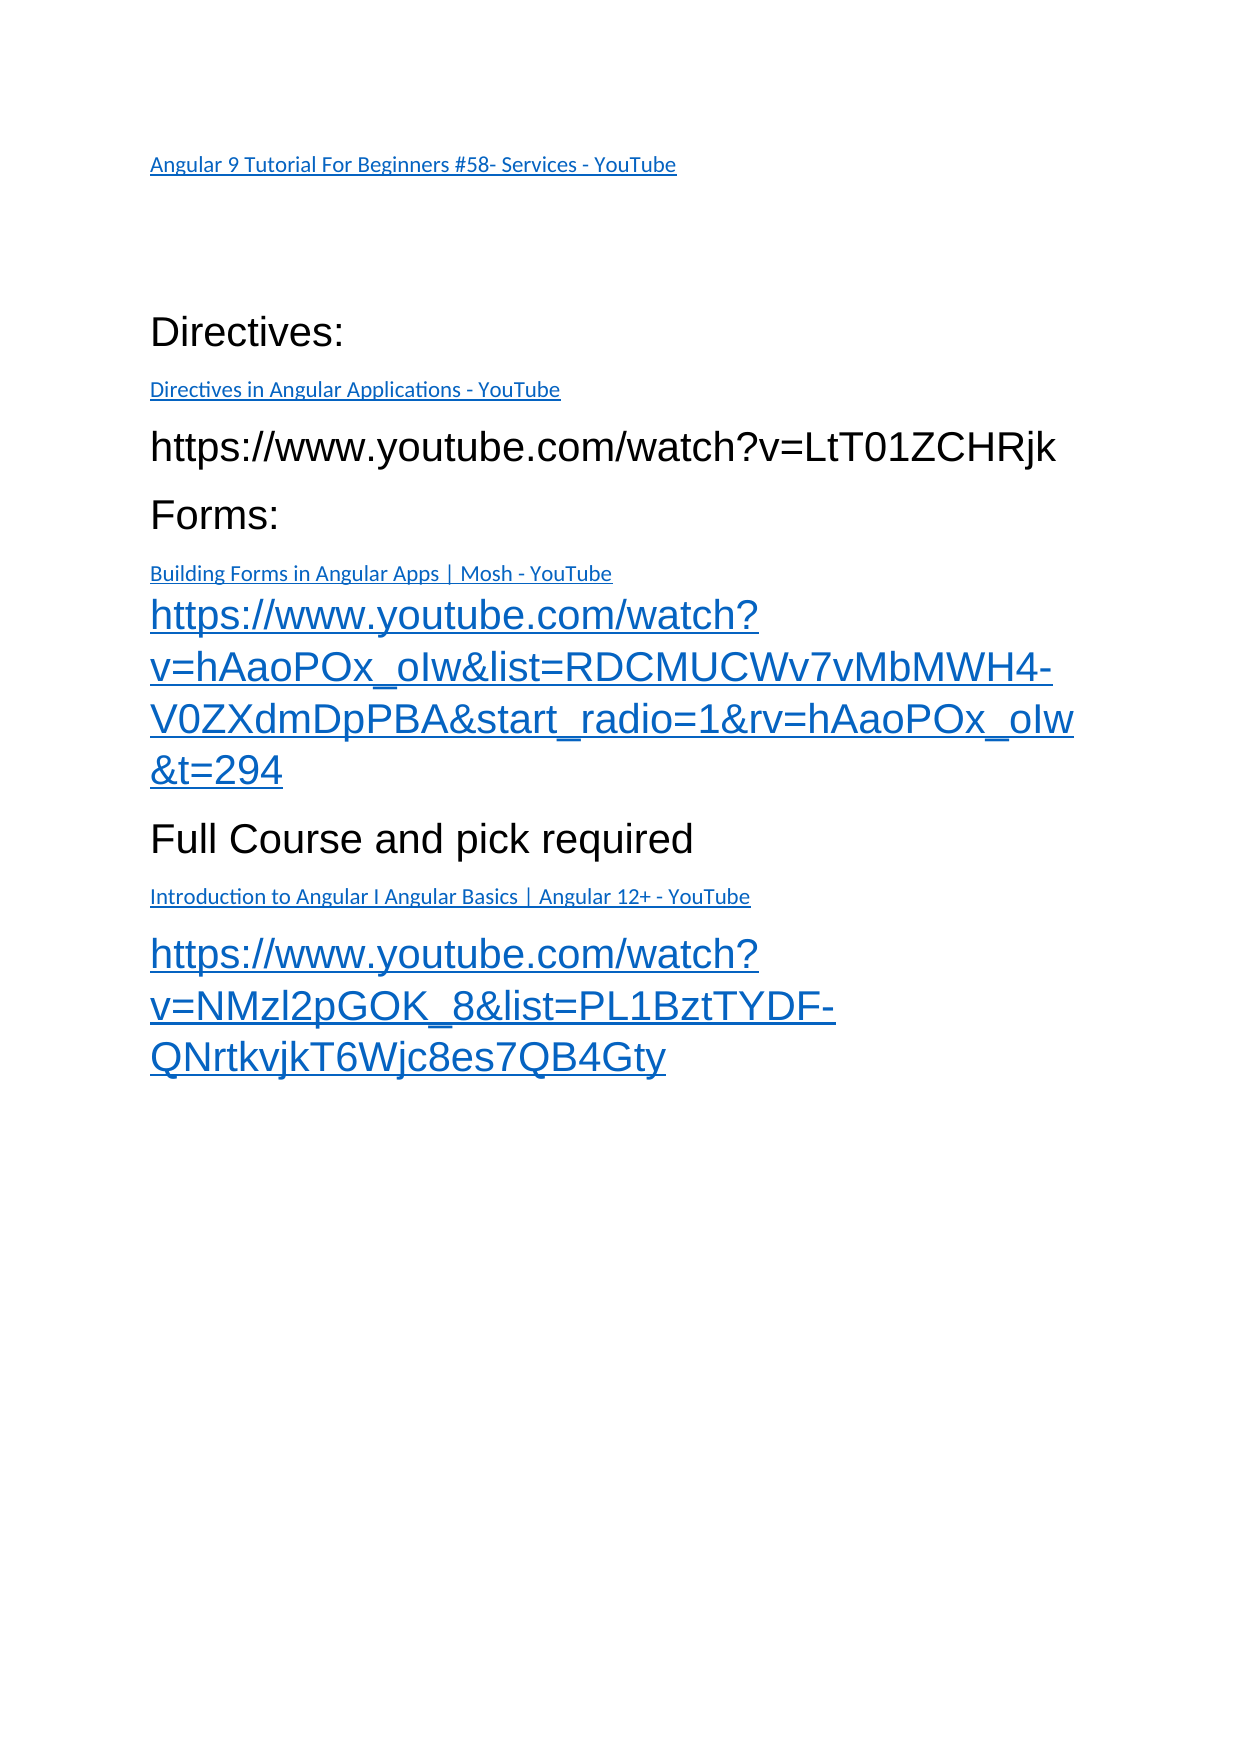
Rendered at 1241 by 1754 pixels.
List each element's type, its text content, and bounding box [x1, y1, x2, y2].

text Directives: [150, 307, 1090, 355]
text Building Forms in Angular Apps | Mosh - YouTube https://www.youtube.com/watch?v=hAaoPOx_oIw&list=RDCMUCWv7vMbMWH4-V0ZXdmDpPBA&start_radio=1&rv=hAaoPOx_oIw&t=294 [150, 559, 1090, 793]
text https://www.youtube.com/watch?v=LtT01ZCHRjk [150, 422, 1090, 470]
text Directives in Angular Applications - YouTube [150, 375, 1090, 403]
text Full Course and pick required [150, 814, 1090, 862]
text Angular 9 Tutorial For Beginners #58- Services - YouTube [150, 150, 1090, 178]
text https://www.youtube.com/watch?v=NMzl2pGOK_8&list=PL1BztTYDF-QNrtkvjkT6Wjc8es7QB4Gty [150, 929, 1090, 1080]
text Forms: [150, 491, 1090, 538]
text Introduction to Angular I Angular Basics | Angular 12+ - YouTube [150, 882, 1090, 910]
